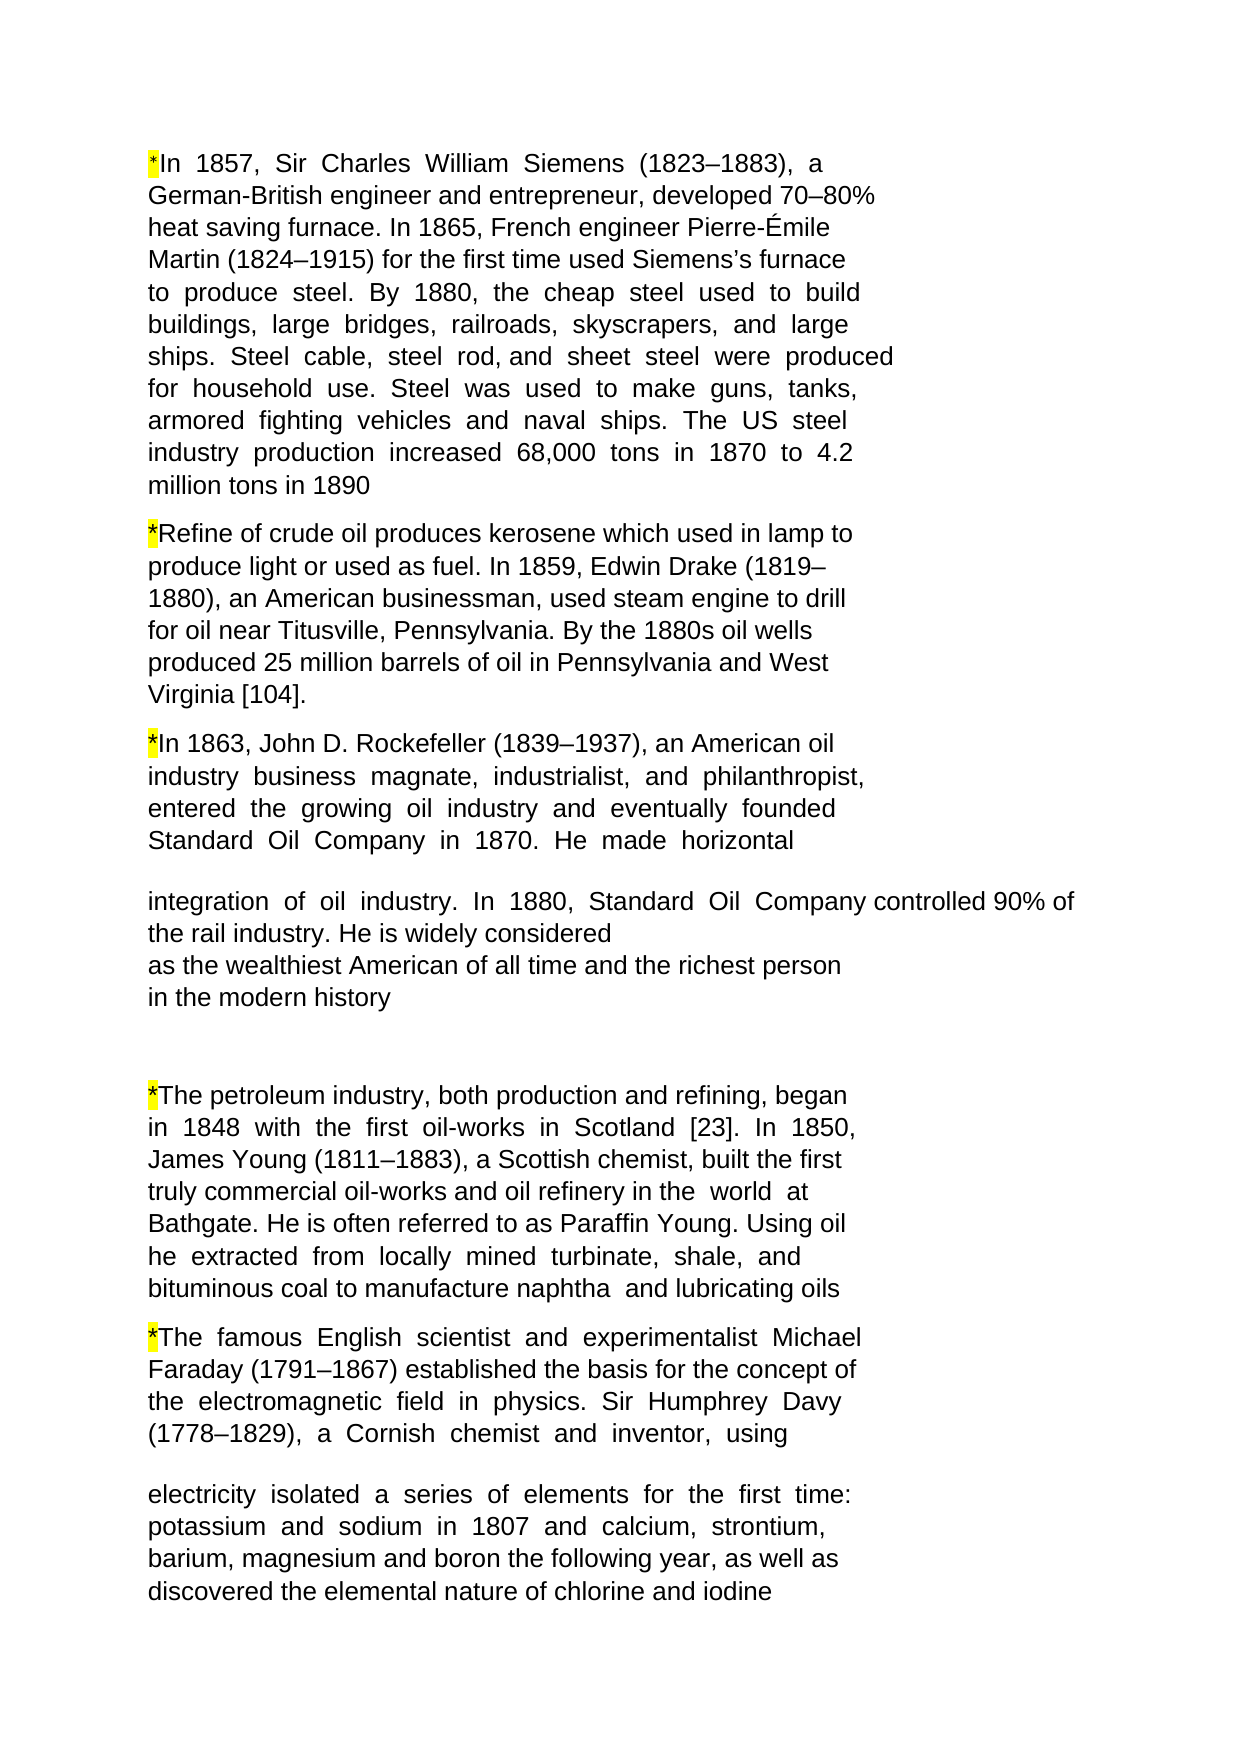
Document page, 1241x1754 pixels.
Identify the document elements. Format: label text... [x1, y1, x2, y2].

text *The petroleum industry, both production and refining, began in 1848 with the first oil-works in Scotland [23]. In 1850, James Young (1811–1883), a Scottish chemist, built the first truly commercial oil-works and oil refinery in the world at Bathgate. He is often referred to as Paraffin Young. Using oil he extracted from locally mined turbinate, shale, and bituminous coal to manufacture naphtha and lubricating oils [148, 1080, 1093, 1303]
text *Refine of crude oil produces kerosene which used in lamp to produce light or used as fuel. In 1859, Edwin Drake (1819– 1880), an American businessman, used steam engine to drill for oil near Titusville, Pennsylvania. By the 1880s oil wells produced 25 million barrels of oil in Pennsylvania and West Virginia [104]. [148, 518, 1093, 709]
text *In 1857, Sir Charles William Siemens (1823–1883), a German-British engineer and entrepreneur, developed 70–80% heat saving furnace. In 1865, French engineer Pierre-Émile Martin (1824–1915) for the first time used Siemens’s furnace to produce steel. By 1880, the cheap steel used to build buildings, large bridges, railroads, skyscrapers, and large ships. Steel cable, steel rod, and sheet steel were produced for household use. Steel was used to make guns, tanks, armored fighting vehicles and naval ships. The US steel industry production increased 68,000 tons in 1870 to 4.2 million tons in 1890 [148, 148, 1093, 499]
text *The famous English scientist and experimentalist Michael Faraday (1791–1867) established the basis for the concept of the electromagnetic field in physics. Sir Humphrey Davy (1778–1829), a Cornish chemist and inventor, using electricity isolated a series of elements for the first time: potassium and sodium in 1807 and calcium, strontium, barium, magnesium and boron the following year, as well as discovered the elemental nature of chlorine and iodine [148, 1322, 1093, 1605]
text *In 1863, John D. Rockefeller (1839–1937), an American oil industry business magnate, industrialist, and philanthropist, entered the growing oil industry and eventually founded Standard Oil Company in 1870. He made horizontal integration of oil industry. In 1880, Standard Oil Company controlled 90% of the rail industry. He is widely considered as the wealthiest American of all time and the richest person in the modern history [148, 728, 1093, 1012]
